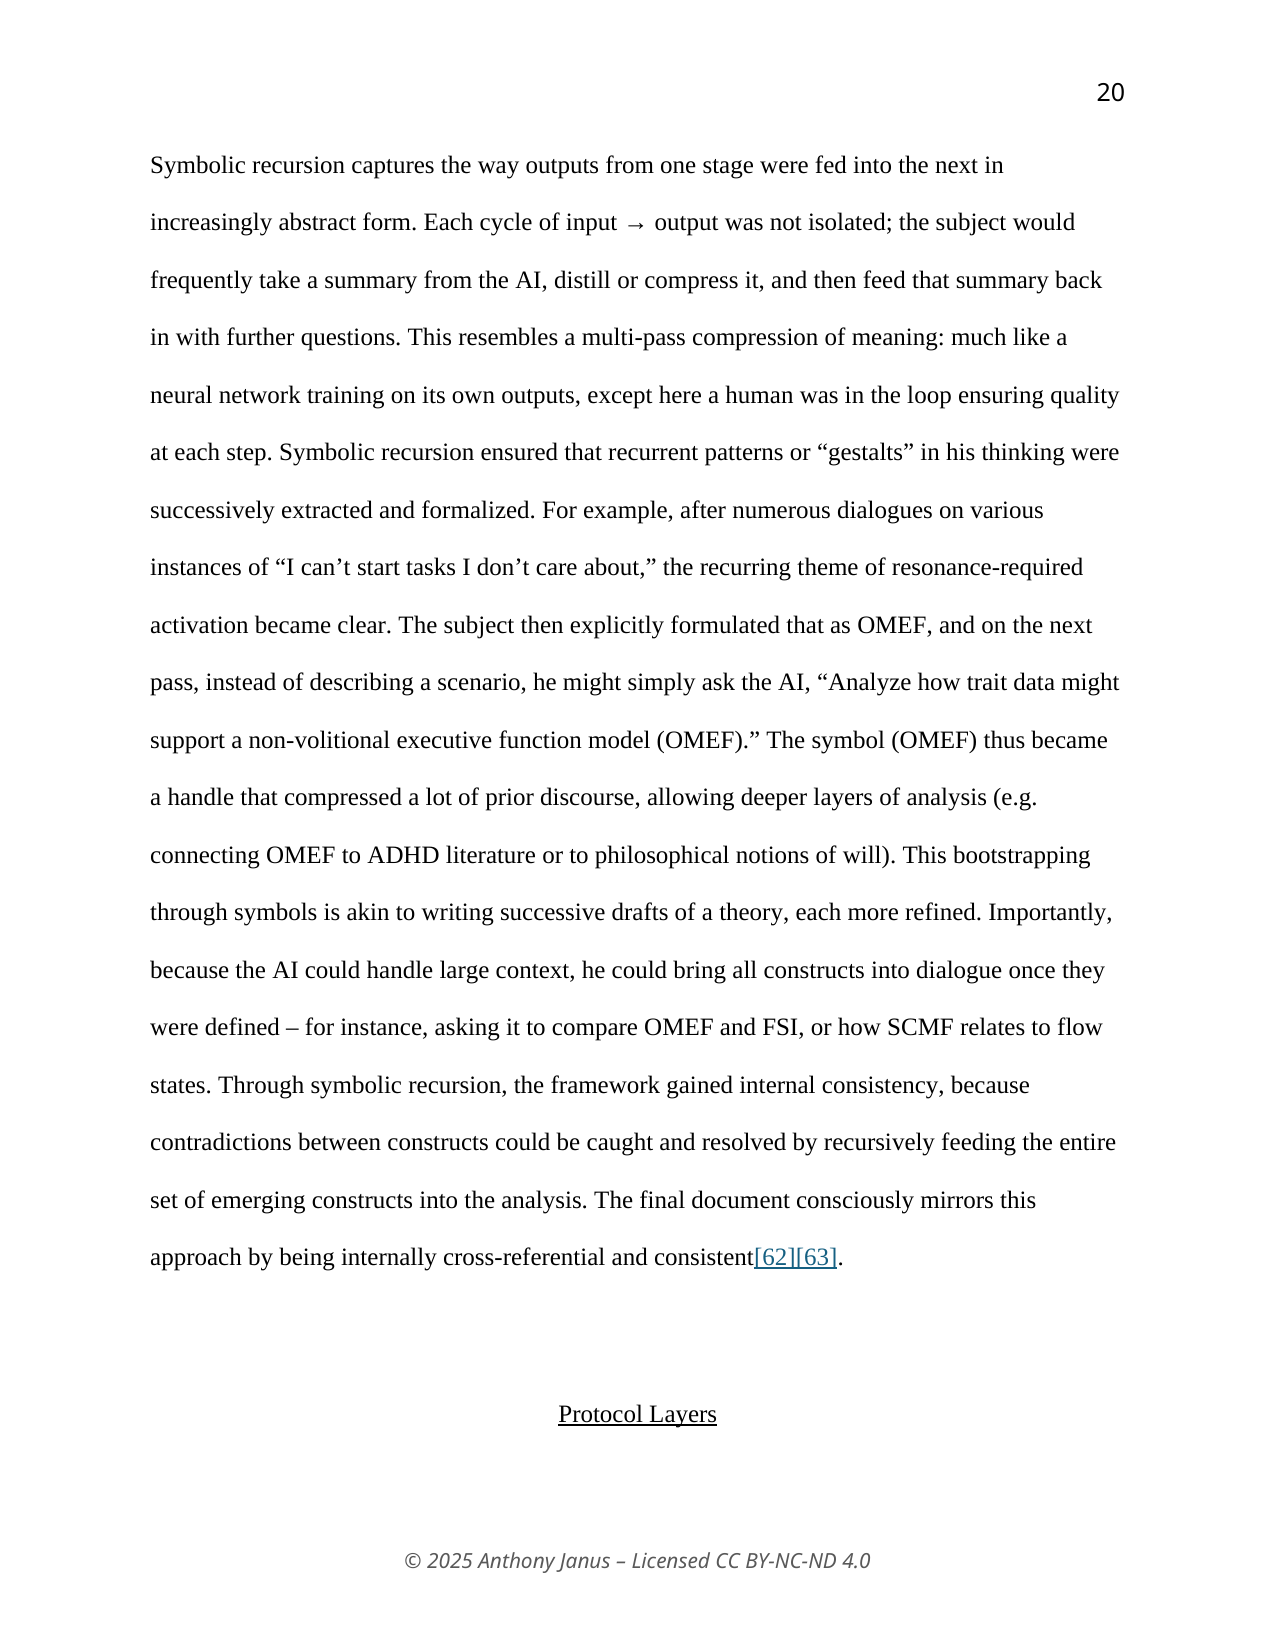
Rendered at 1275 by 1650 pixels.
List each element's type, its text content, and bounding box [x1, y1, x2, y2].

text Symbolic recursion captures the way outputs from one stage were fed into the next in increasingly abstract form. Each cycle of input → output was not isolated; the subject would frequently take a summary from the AI, distill or compress it, and then feed that summary back in with further questions. This resembles a multi-pass compression of meaning: much like a neural network training on its own outputs, except here a human was in the loop ensuring quality at each step. Symbolic recursion ensured that recurrent patterns or “gestalts” in his thinking were successively extracted and formalized. For example, after numerous dialogues on various instances of “I can’t start tasks I don’t care about,” the recurring theme of resonance-required activation became clear. The subject then explicitly formulated that as OMEF, and on the next pass, instead of describing a scenario, he might simply ask the AI, “Analyze how trait data might support a non-volitional executive function model (OMEF).” The symbol (OMEF) thus became a handle that compressed a lot of prior discourse, allowing deeper layers of analysis (e.g. connecting OMEF to ADHD literature or to philosophical notions of will). This bootstrapping through symbols is akin to writing successive drafts of a theory, each more refined. Importantly, because the AI could handle large context, he could bring all constructs into dialogue once they were defined – for instance, asking it to compare OMEF and FSI, or how SCMF relates to flow states. Through symbolic recursion, the framework gained internal consistency, because contradictions between constructs could be caught and resolved by recursively feeding the entire set of emerging constructs into the analysis. The final document consciously mirrors this approach by being internally cross-referential and consistent[62][63]. [150, 150, 1125, 1271]
text Protocol Layers [150, 1399, 1125, 1428]
